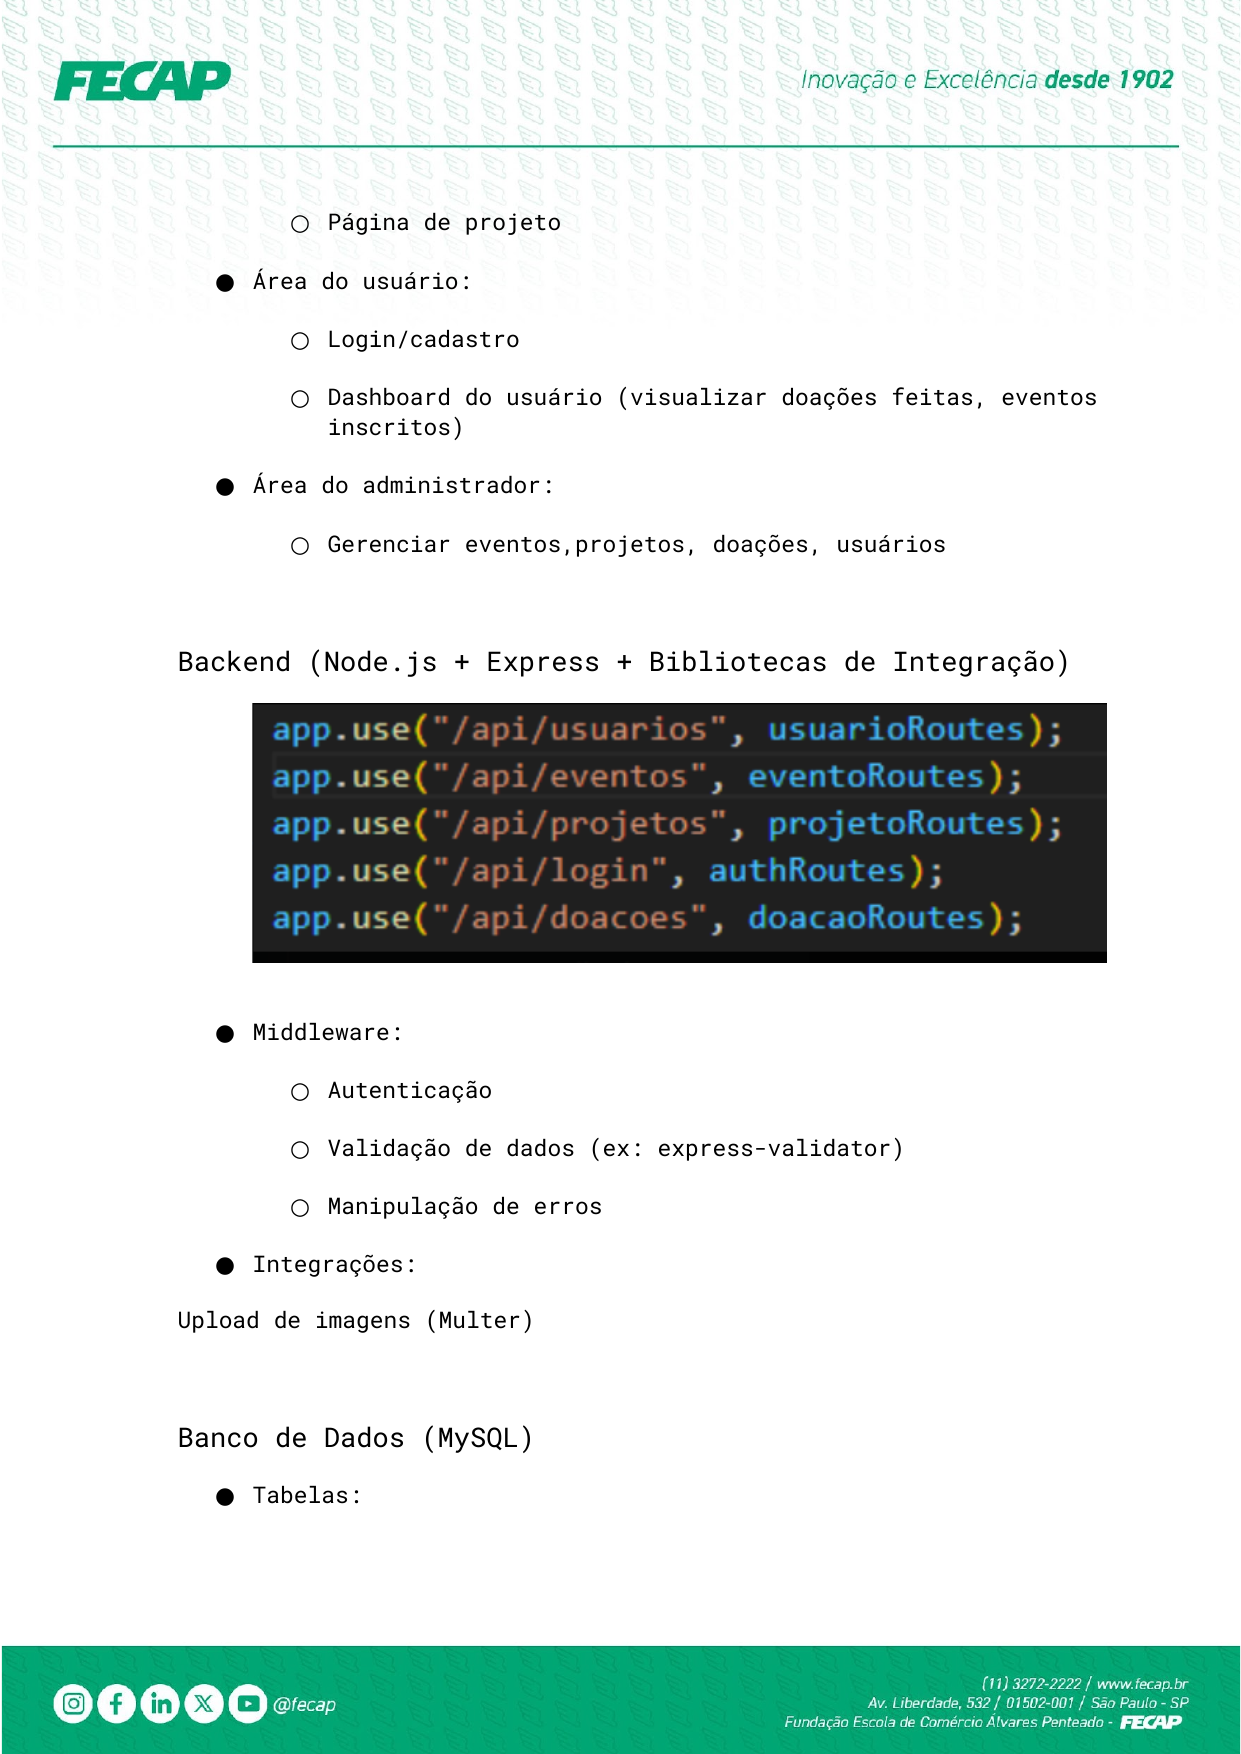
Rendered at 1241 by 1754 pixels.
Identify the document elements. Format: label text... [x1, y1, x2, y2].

list Autenticação [290, 1074, 1137, 1132]
list Integrações: [215, 1249, 1137, 1279]
list Área do administrador: [215, 470, 1137, 528]
list Login/cadastro [290, 323, 1137, 381]
list Página de projeto [290, 207, 1137, 265]
list Validação de dados (ex: express-validator) [290, 1132, 1137, 1191]
subtitle Backend (Node.js + Express + Bibliotecas de Integração) [177, 643, 1137, 678]
list Middleware: [215, 1016, 1137, 1074]
list Tabelas: [215, 1479, 1137, 1537]
list Manipulação de erros [290, 1191, 1137, 1249]
list Área do usuário: [215, 265, 1137, 323]
list Gerenciar eventos,projetos, doações, usuários [290, 528, 1137, 558]
subtitle Banco de Dados (MySQL) [177, 1418, 1137, 1454]
picture [1, 0, 1241, 1754]
list Dashboard do usuário (visualizar doações feitas, eventos inscritos) [290, 381, 1137, 470]
text Upload de imagens (Multer) [177, 1304, 1137, 1334]
